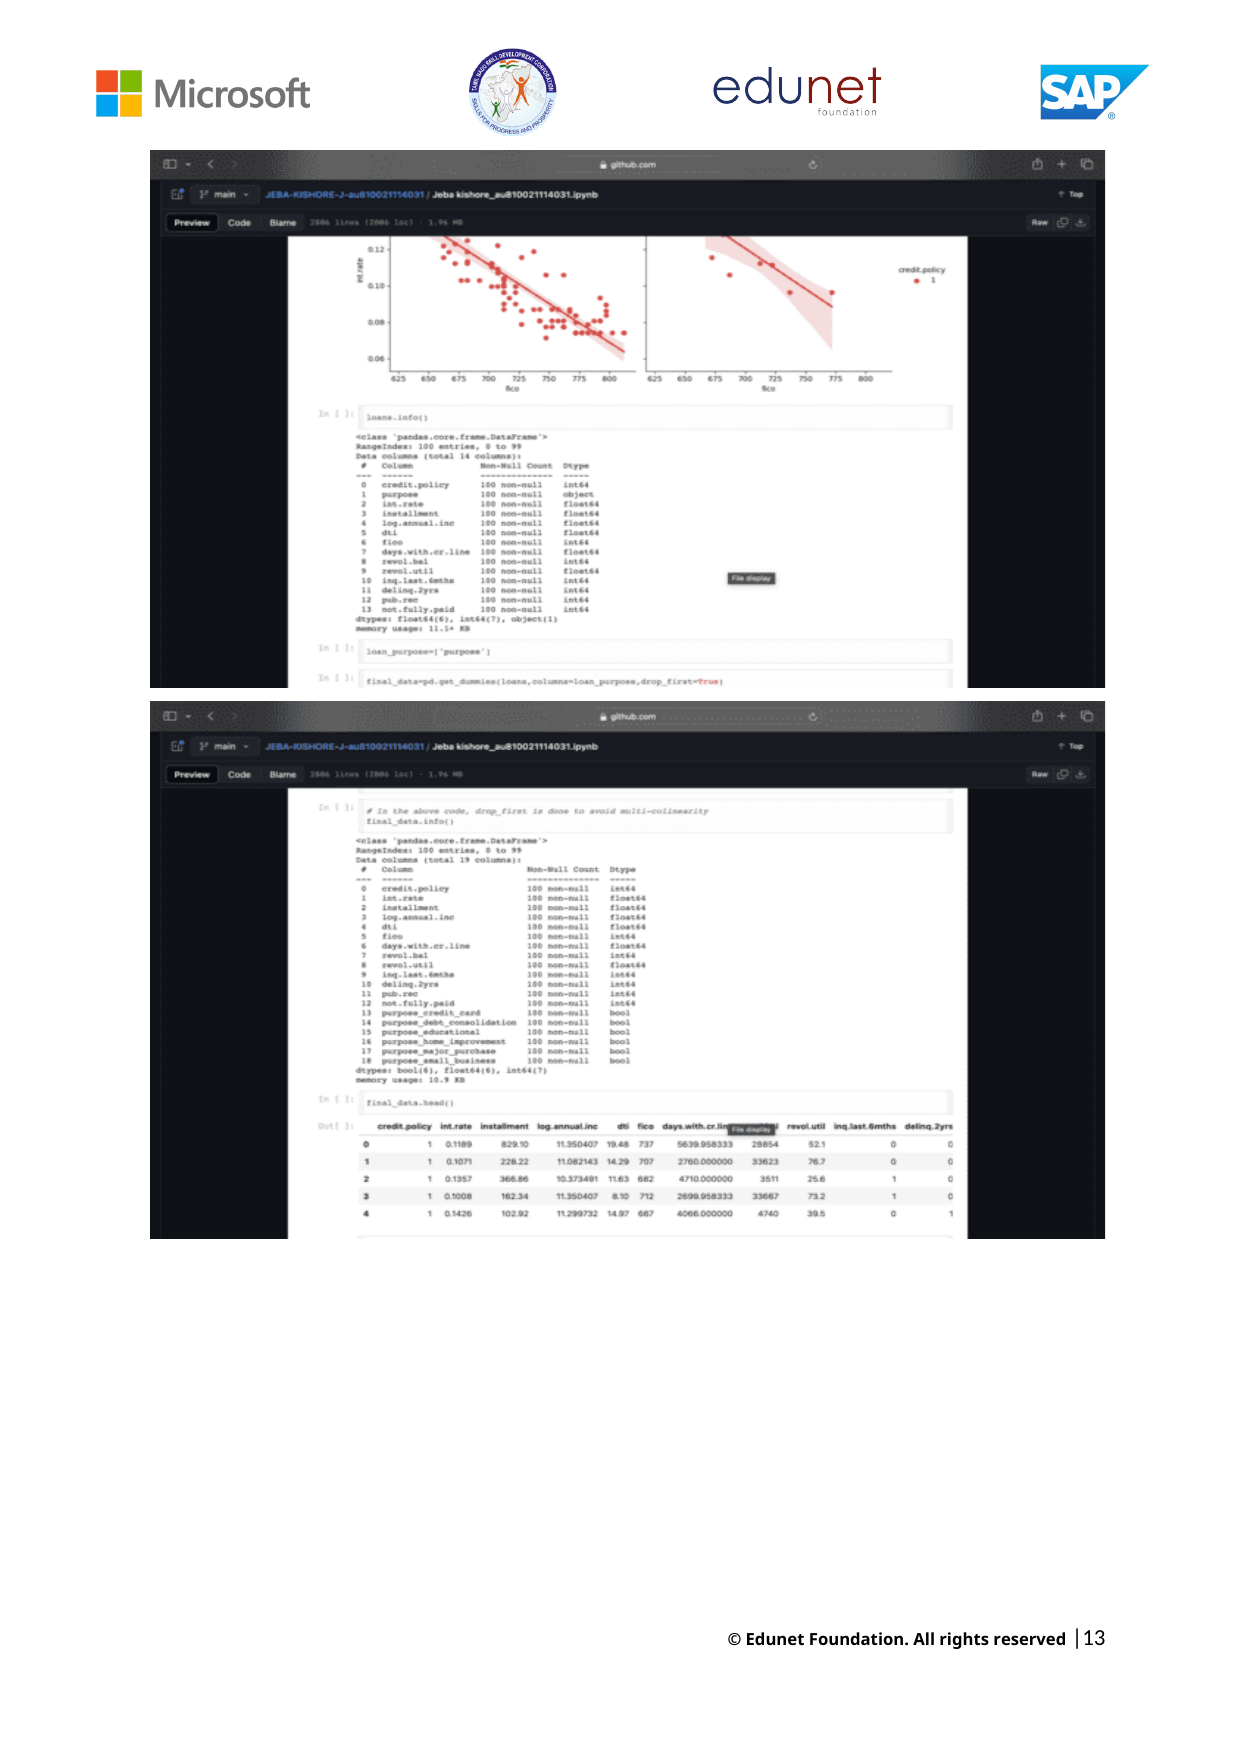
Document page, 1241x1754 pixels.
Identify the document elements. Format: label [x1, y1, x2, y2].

picture [706, 60, 889, 122]
picture [91, 65, 316, 121]
picture [150, 150, 1106, 688]
picture [466, 45, 558, 137]
picture [1039, 63, 1151, 121]
picture [150, 701, 1106, 1239]
